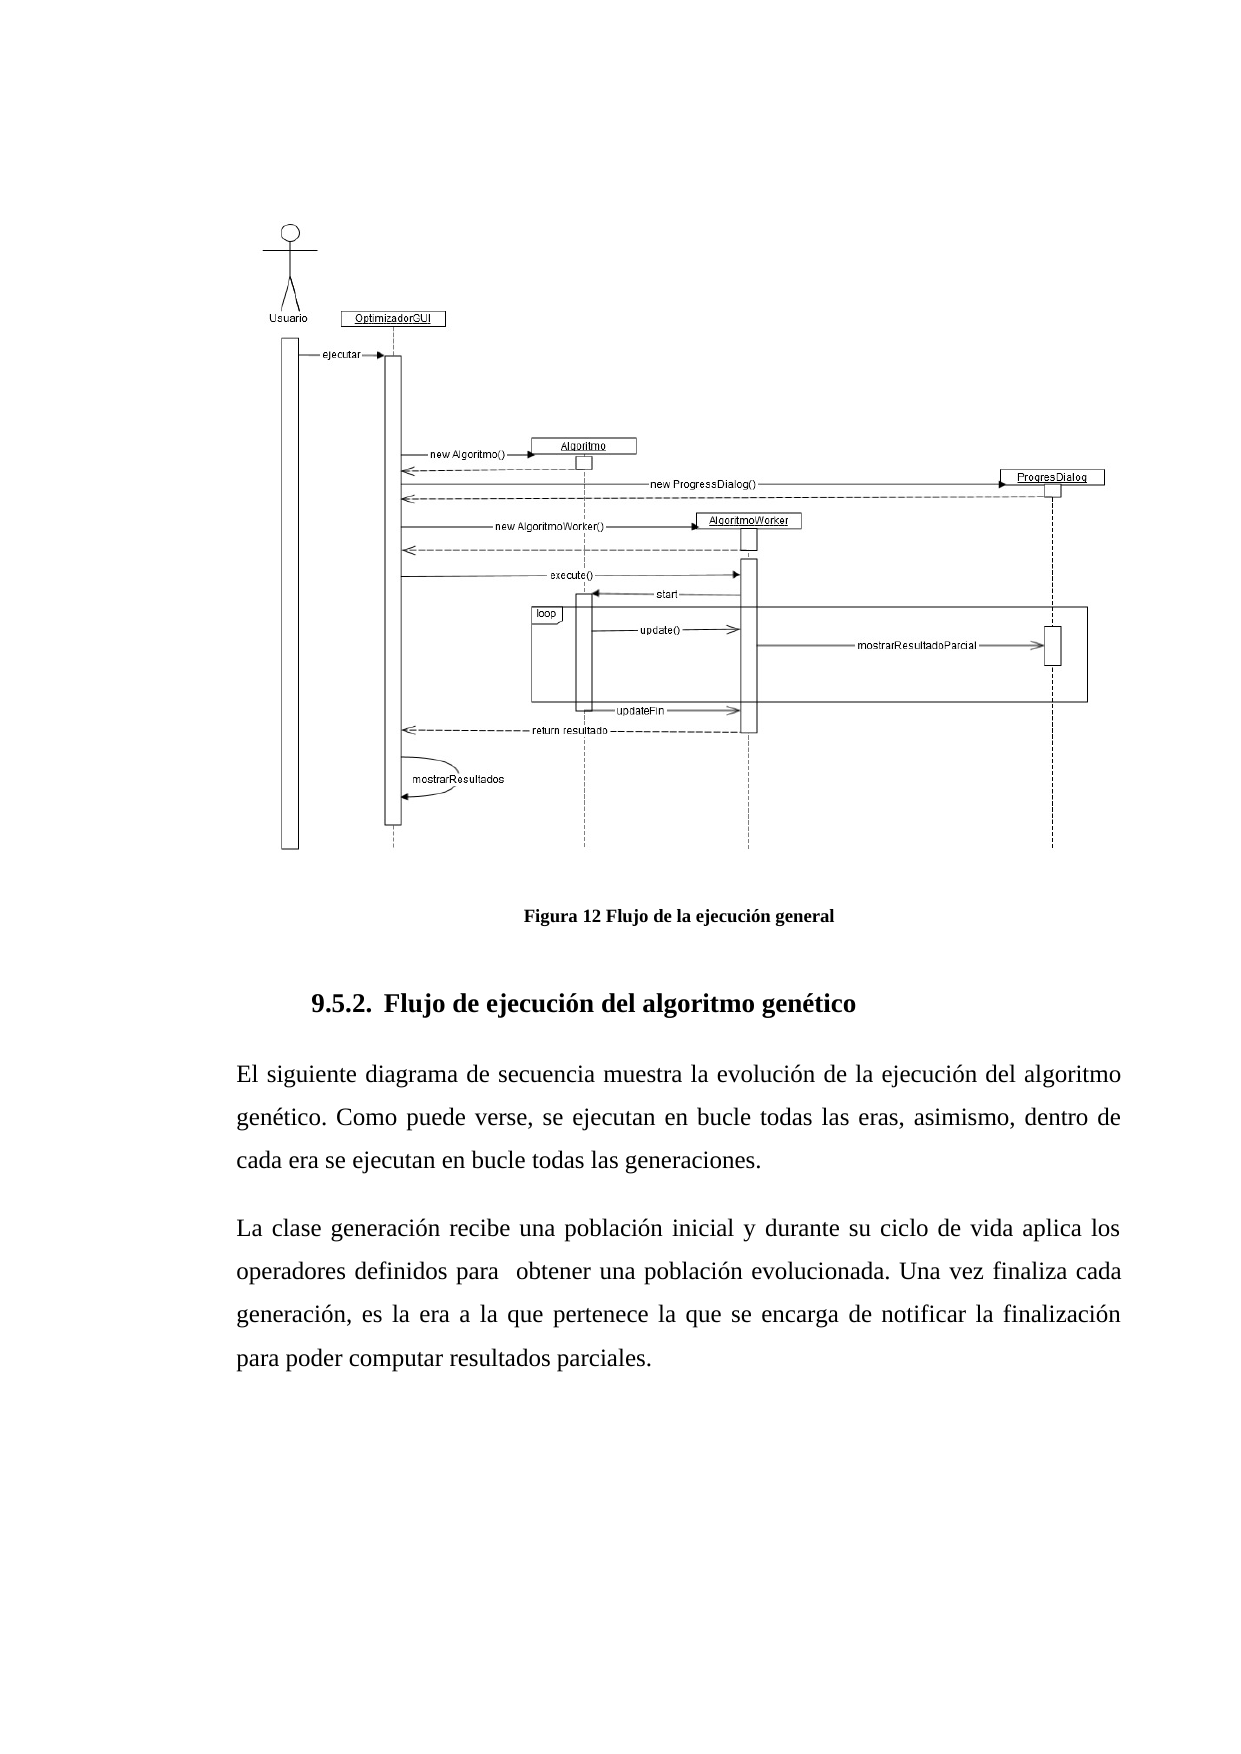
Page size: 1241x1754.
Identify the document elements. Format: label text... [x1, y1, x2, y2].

text El siguiente diagrama de secuencia muestra la evolución de la ejecución del algoritmo genético. Como puede verse, se ejecutan en bucle todas las eras, asimismo, dentro de cada era se ejecutan en bucle todas las generaciones. [236, 1059, 1122, 1174]
text La clase generación recibe una población inicial y durante su ciclo de vida aplica los operadores definidos para obtener una población evolucionada. Una vez finaliza cada generación, es la era a la que pertenece la que se encarga de notificar la finalización para poder computar resultados parciales. [236, 1213, 1122, 1371]
picture [236, 206, 1123, 866]
subtitle Flujo de ejecución del algoritmo genético [311, 987, 1122, 1018]
